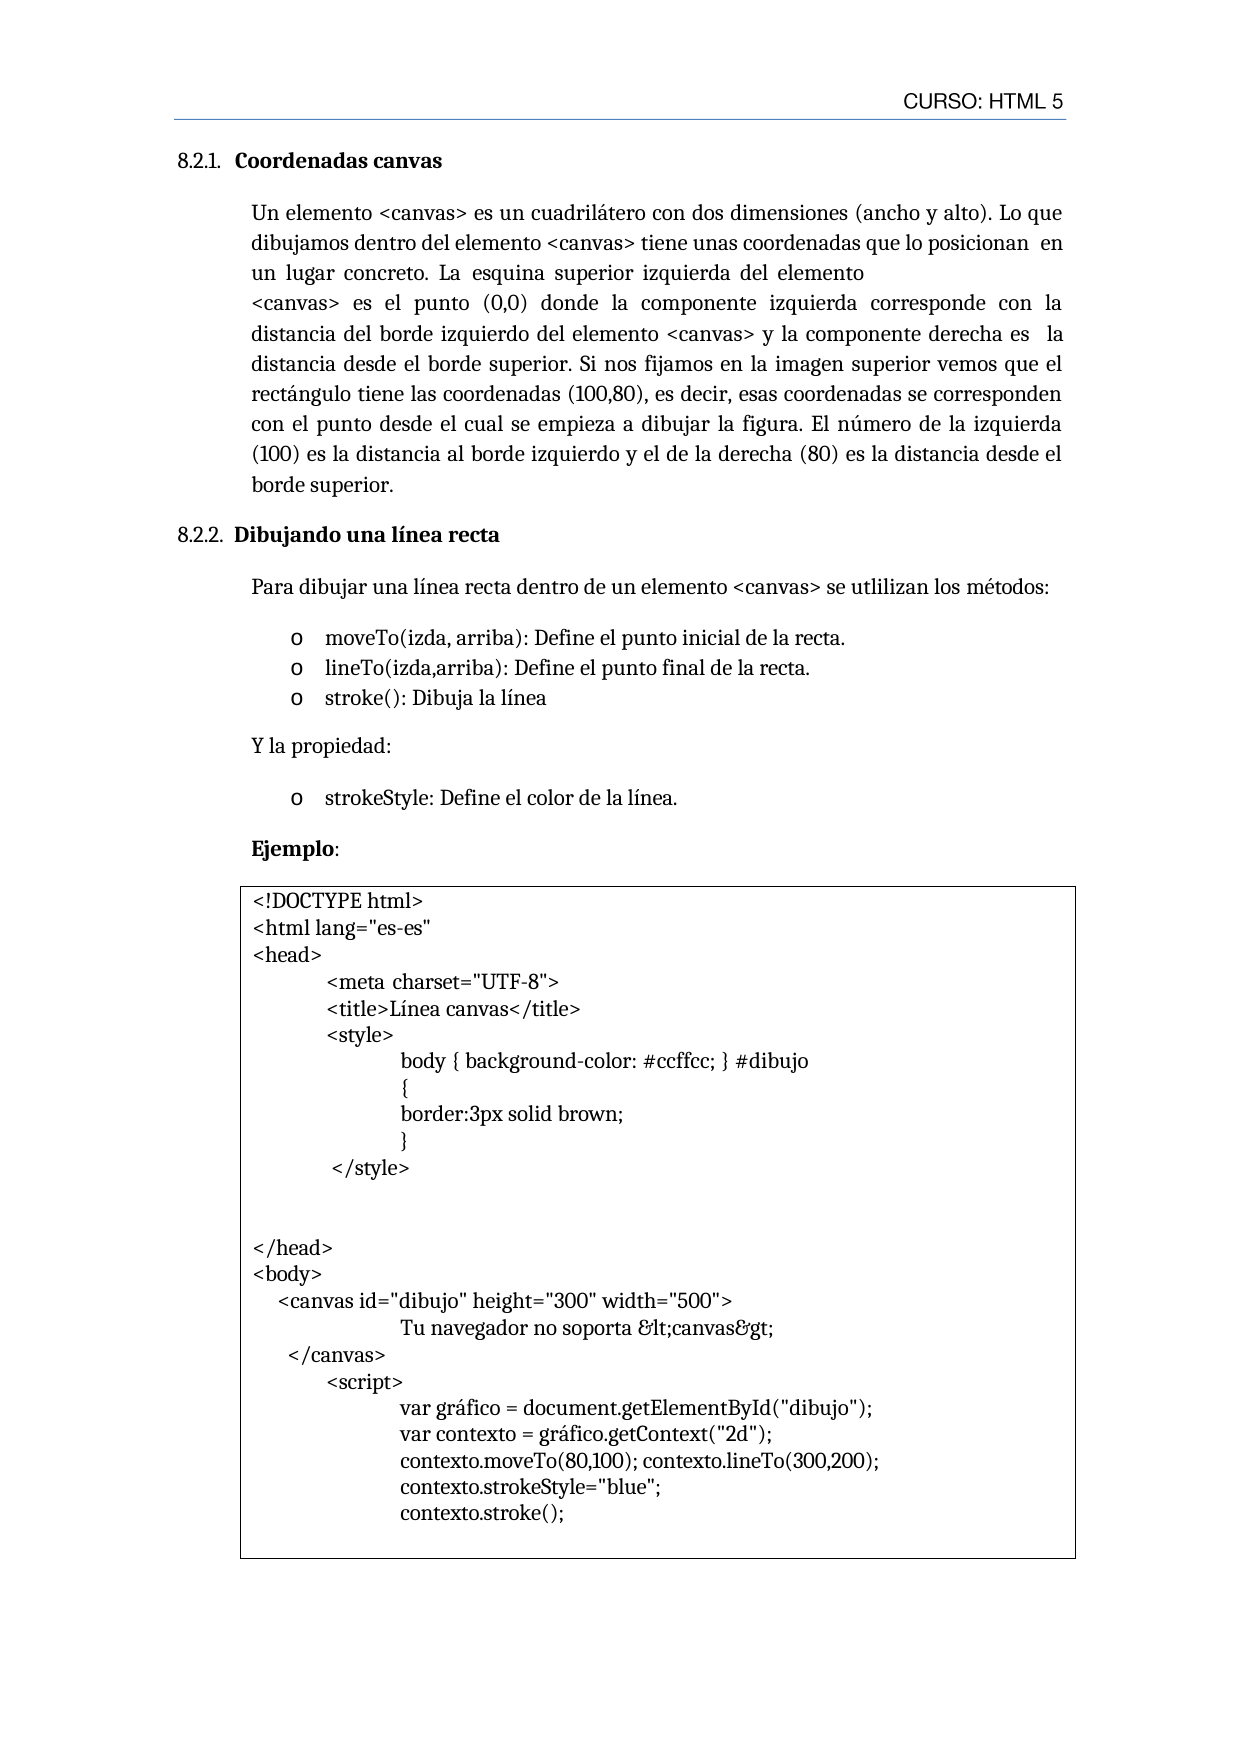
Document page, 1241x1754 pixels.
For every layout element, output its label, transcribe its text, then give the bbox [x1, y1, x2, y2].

subtitle Dibujando una línea recta [177, 522, 1240, 549]
subtitle Coordenadas canvas [177, 148, 1240, 174]
list strokeStyle: Define el color de la línea. [290, 785, 1240, 812]
text <canvas> es el punto (0,0) donde la componente izquierda corresponde con la distancia del borde izquierdo del elemento <canvas> y la componente derecha es la distancia desde el borde superior. Si nos fijamos en la imagen superior vemos que el rectángulo tiene las coordenadas (100,80), es decir, esas coordenadas se corresponden con el punto desde el cual se empieza a dibujar la figura. El número de la izquierda (100) es la distancia al borde izquierdo y el de la derecha (80) es la distancia desde el borde superior. [251, 290, 1064, 498]
text Para dibujar una línea recta dentro de un elemento <canvas> se utlilizan los métodos: [251, 574, 1064, 600]
picture [903, 88, 1076, 113]
text Un elemento <canvas> es un cuadrilátero con dos dimensiones (ancho y alto). Lo que dibujamos dentro del elemento <canvas> tiene unas coordenadas que lo posicionan en un lugar concreto. La esquina superior izquierda del elemento [251, 199, 1063, 286]
subtitle Ejemplo: [251, 835, 1240, 862]
list moveTo(izda, arriba): Define el punto inicial de la recta. [290, 624, 1240, 652]
list lineTo(izda,arriba): Define el punto final de la recta. [290, 654, 1240, 682]
list stroke(): Dibuja la línea Y la propiedad: [251, 684, 555, 759]
table_header <!DOCTYPE html> <html lang="es-es" <head> <meta charset="UTF-8"> <title>Línea canvas</title> <style> body { background-color: #ccffcc; } #dibujo { border:3px solid brown; } </style> </head> <body> <canvas id="dibujo" height="300" width="500"> Tu navegador no soporta &lt;canvas&gt; </canvas> <script> var gráfico = document.getElementById("dibujo"); var contexto = gráfico.getContext("2d"); contexto.moveTo(80,100); contexto.lineTo(300,200); contexto.strokeStyle="blue"; contexto.stroke(); [241, 887, 1075, 1558]
